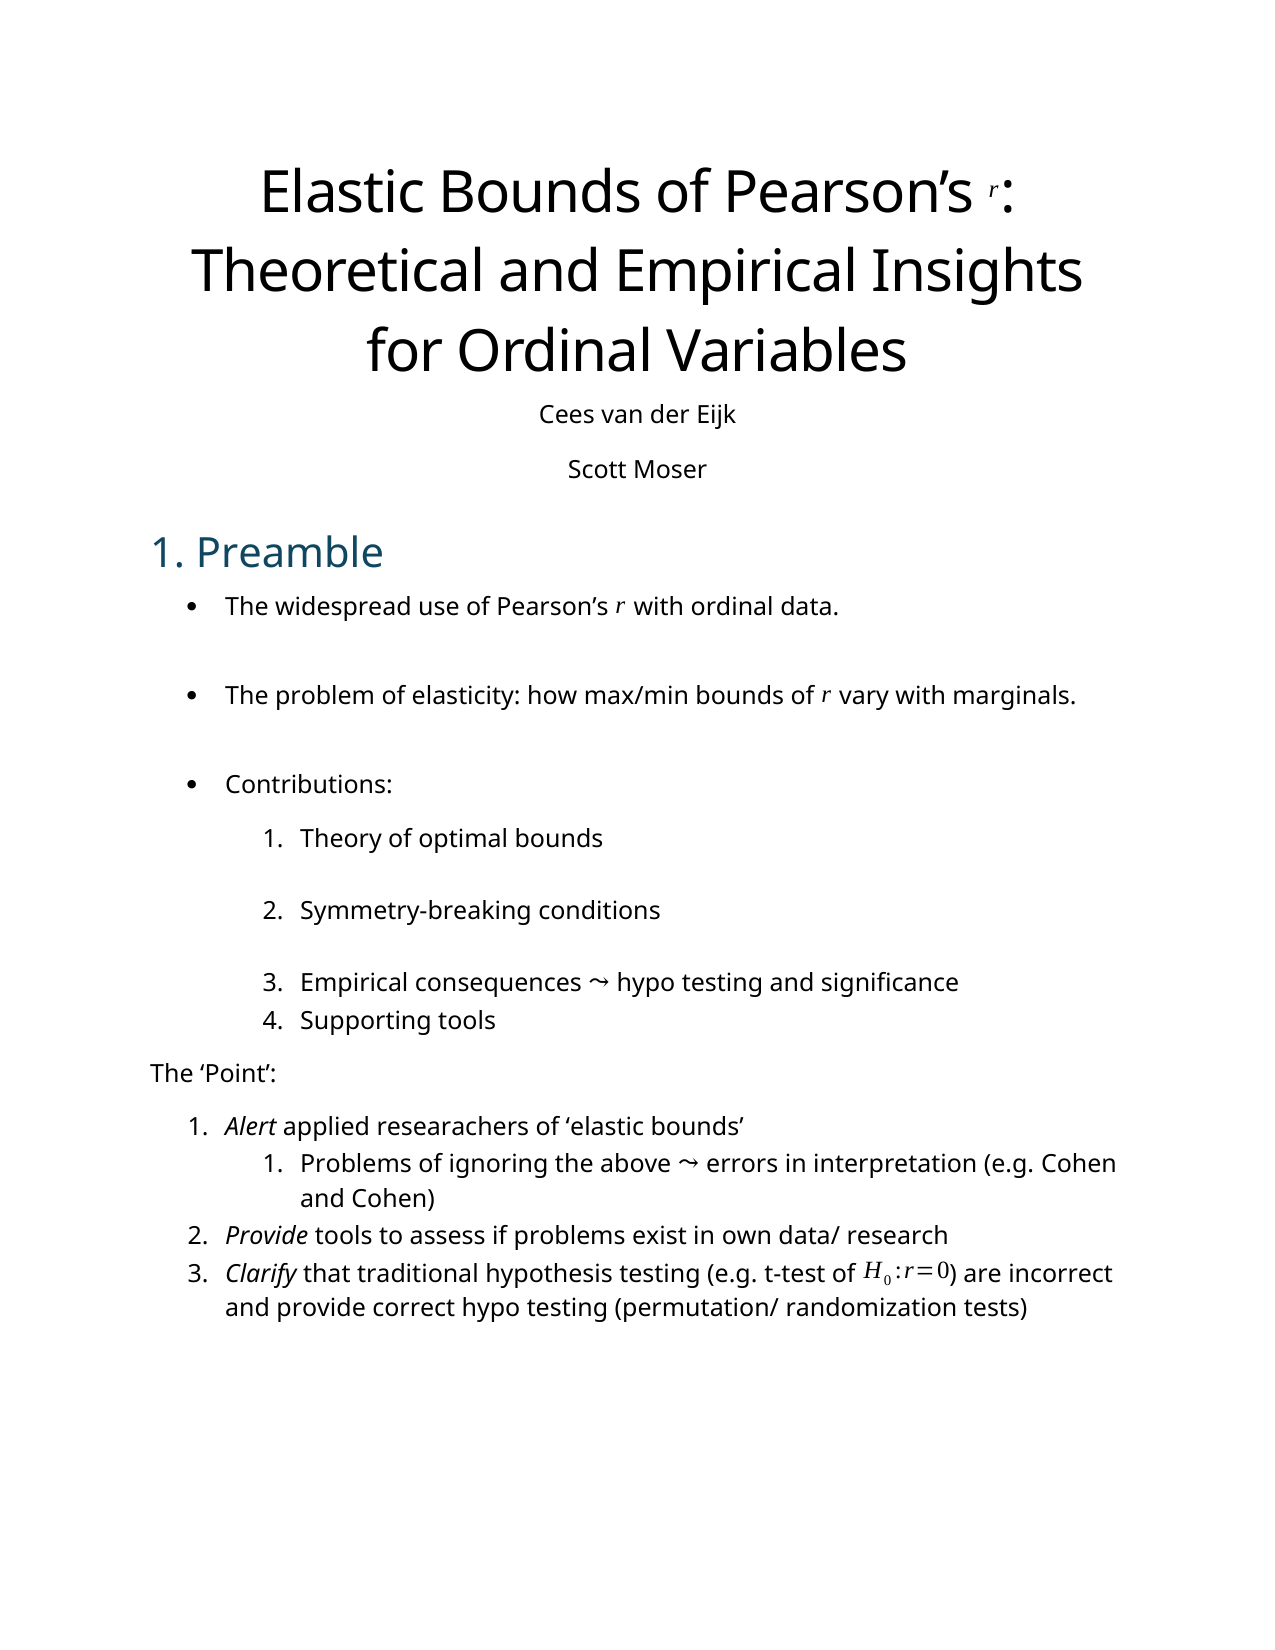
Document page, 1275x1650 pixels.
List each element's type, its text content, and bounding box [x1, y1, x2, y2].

subtitle 1. Preamble [150, 523, 1125, 580]
list Alert applied researachers of ‘elastic bounds’ [187, 1108, 1125, 1142]
list Provide tools to assess if problems exist in own data/ research [187, 1218, 1125, 1252]
list Empirical consequences hypo testing and significance [262, 965, 1125, 999]
list Problems of ignoring the above errors in interpretation (e.g. Cohen and Cohen) [262, 1146, 1125, 1214]
list Theory of optimal bounds [262, 821, 1125, 889]
text The ‘Point’: [150, 1056, 1125, 1089]
text Scott Moser [150, 452, 1125, 486]
list Clarify that traditional hypothesis testing (e.g. t-test of ) are incorrect and provide correct hypo testing (permutation/ randomization tests) [187, 1256, 1125, 1324]
title Elastic Bounds of Pearson’s : Theoretical and Empirical Insights for Ordinal Variables [150, 150, 1125, 388]
list Symmetry-breaking conditions [262, 893, 1125, 961]
list The widespread use of Pearson’s with ordinal data. [187, 588, 1125, 656]
text Cees van der Eijk [150, 397, 1125, 431]
list The problem of elasticity: how max/min bounds of vary with marginals. [187, 677, 1125, 745]
list Supporting tools [262, 1003, 1125, 1037]
list Contributions: [187, 766, 1125, 800]
